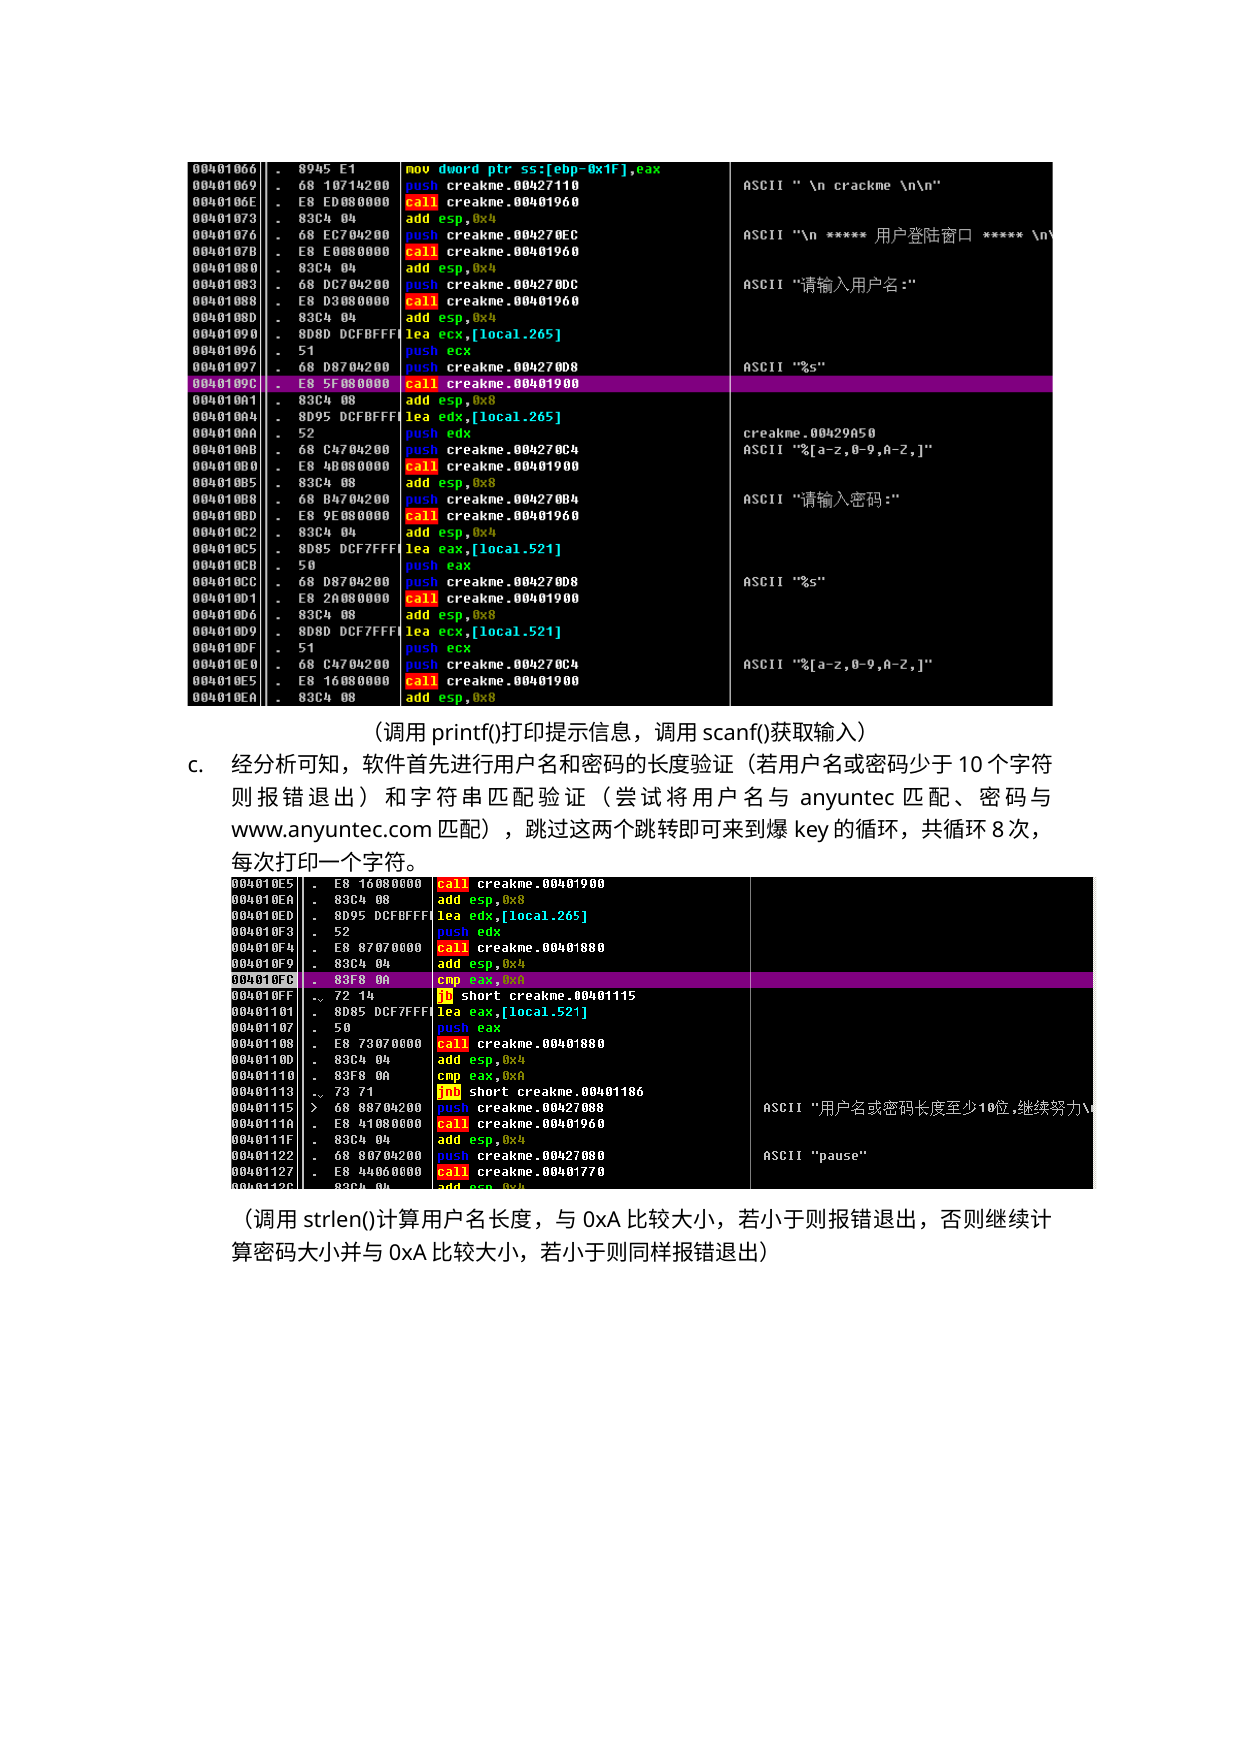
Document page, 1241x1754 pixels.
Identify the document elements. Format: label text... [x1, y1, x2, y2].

picture [231, 877, 1097, 1189]
list （调用strlen()计算用户名长度，与0xA比较大小，若小于则报错退出，否则继续计算密码大小并与0xA比较大小，若小于则同样报错退出） [231, 1202, 1053, 1267]
picture [187, 162, 1053, 706]
list 经分析可知，软件首先进行用户名和密码的长度验证（若用户名或密码少于10个字符则报错退出）和字符串匹配验证（尝试将用户名与anyuntec匹配、密码与www.anyuntec.com匹配），跳过这两个跳转即可来到爆key的循环，共循环8次，每次打印一个字符。 [187, 747, 1053, 877]
text （调用printf()打印提示信息，调用scanf()获取输入） [187, 714, 1053, 747]
